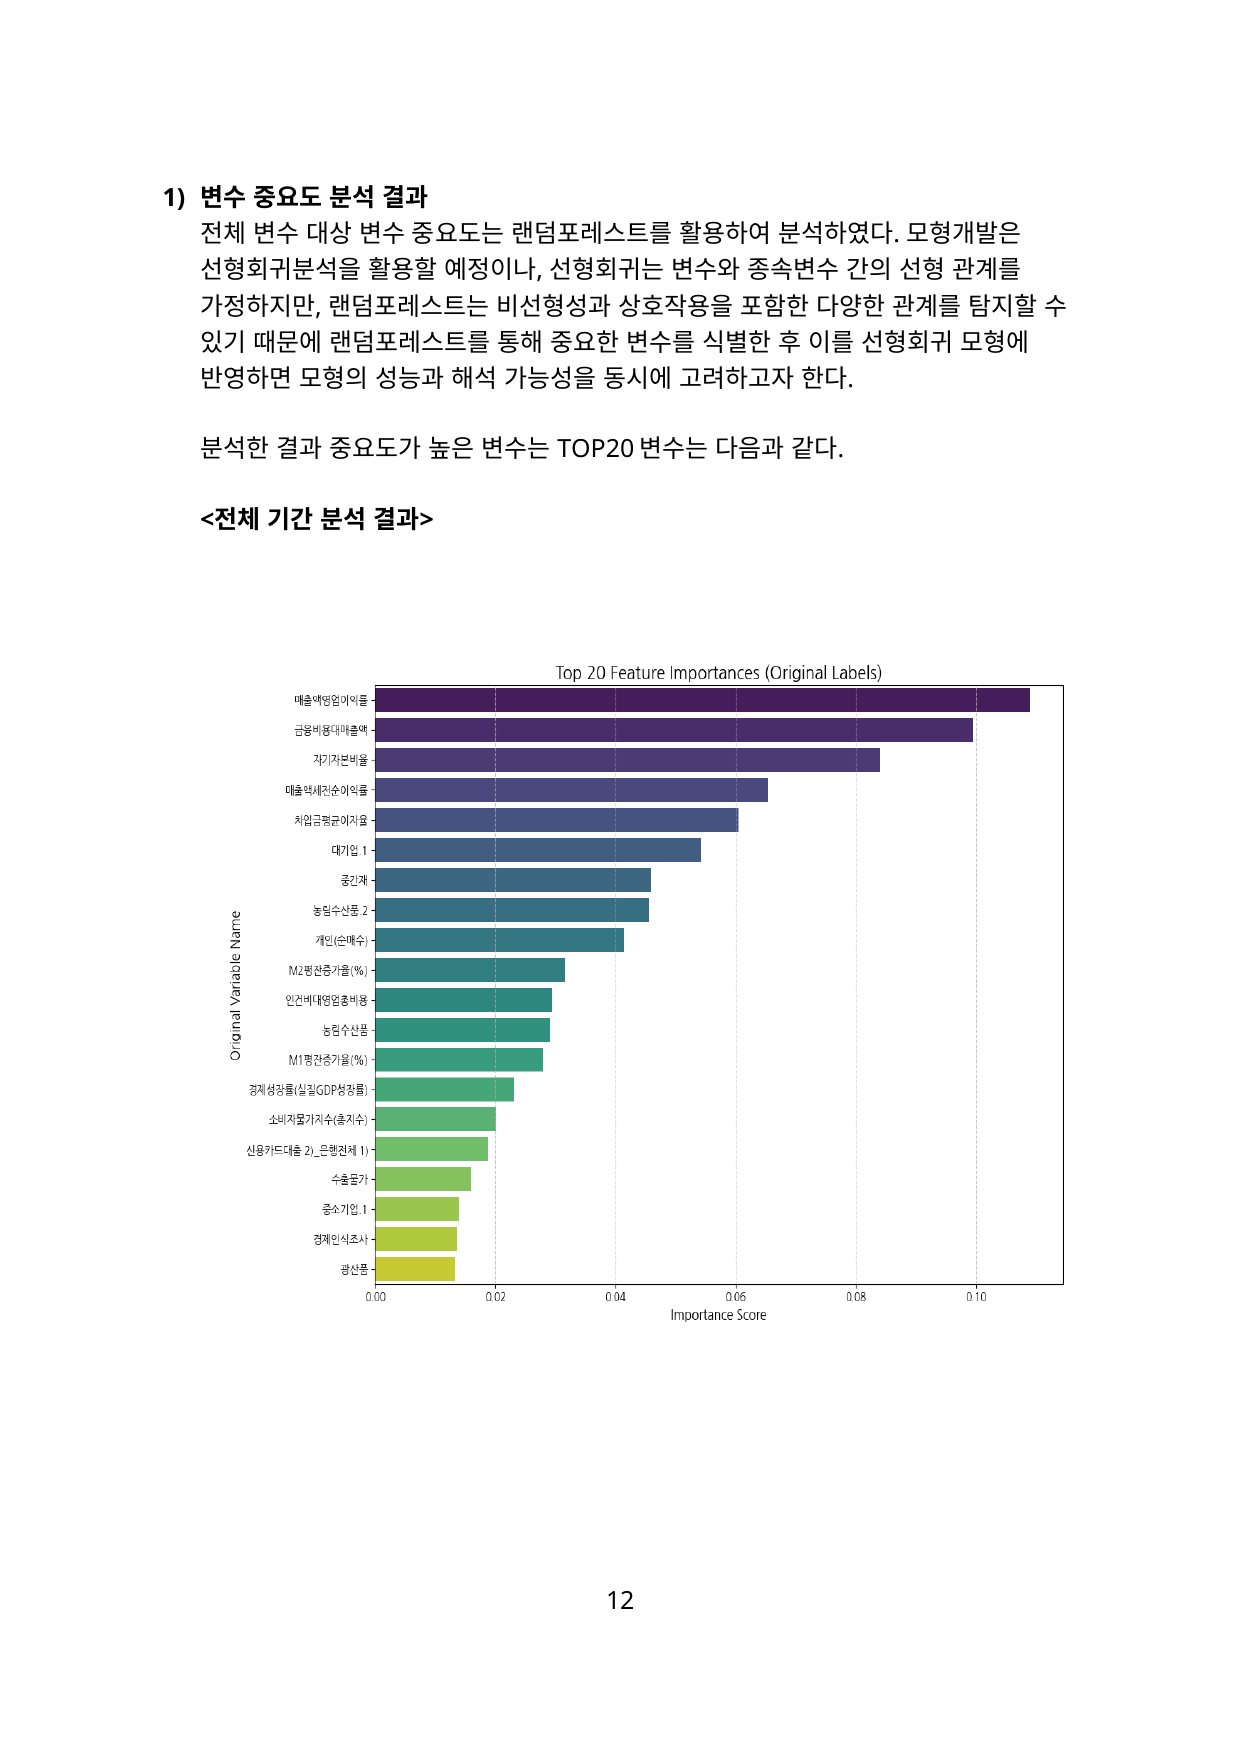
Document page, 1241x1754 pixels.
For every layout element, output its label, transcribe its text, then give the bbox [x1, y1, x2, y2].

picture [223, 656, 1064, 1324]
list 변수 중요도 분석 결과 전체 변수 대상 변수 중요도는 랜덤포레스트를 활용하여 분석하였다. 모형개발은 선형회귀분석을 활용할 예정이나, 선형회귀는 변수와 종속변수 간의 선형 관계를 가정하지만, 랜덤포레스트는 비선형성과 상호작용을 포함한 다양한 관계를 탐지할 수 있기 때문에 랜덤포레스트를 통해 중요한 변수를 식별한 후 이를 선형회귀 모형에 반영하면 모형의 성능과 해석 가능성을 동시에 고려하고자 한다. 분석한 결과 중요도가 높은 변수는 TOP20변수는 다음과 같다. <전체 기간 분석 결과> [162, 177, 1090, 535]
